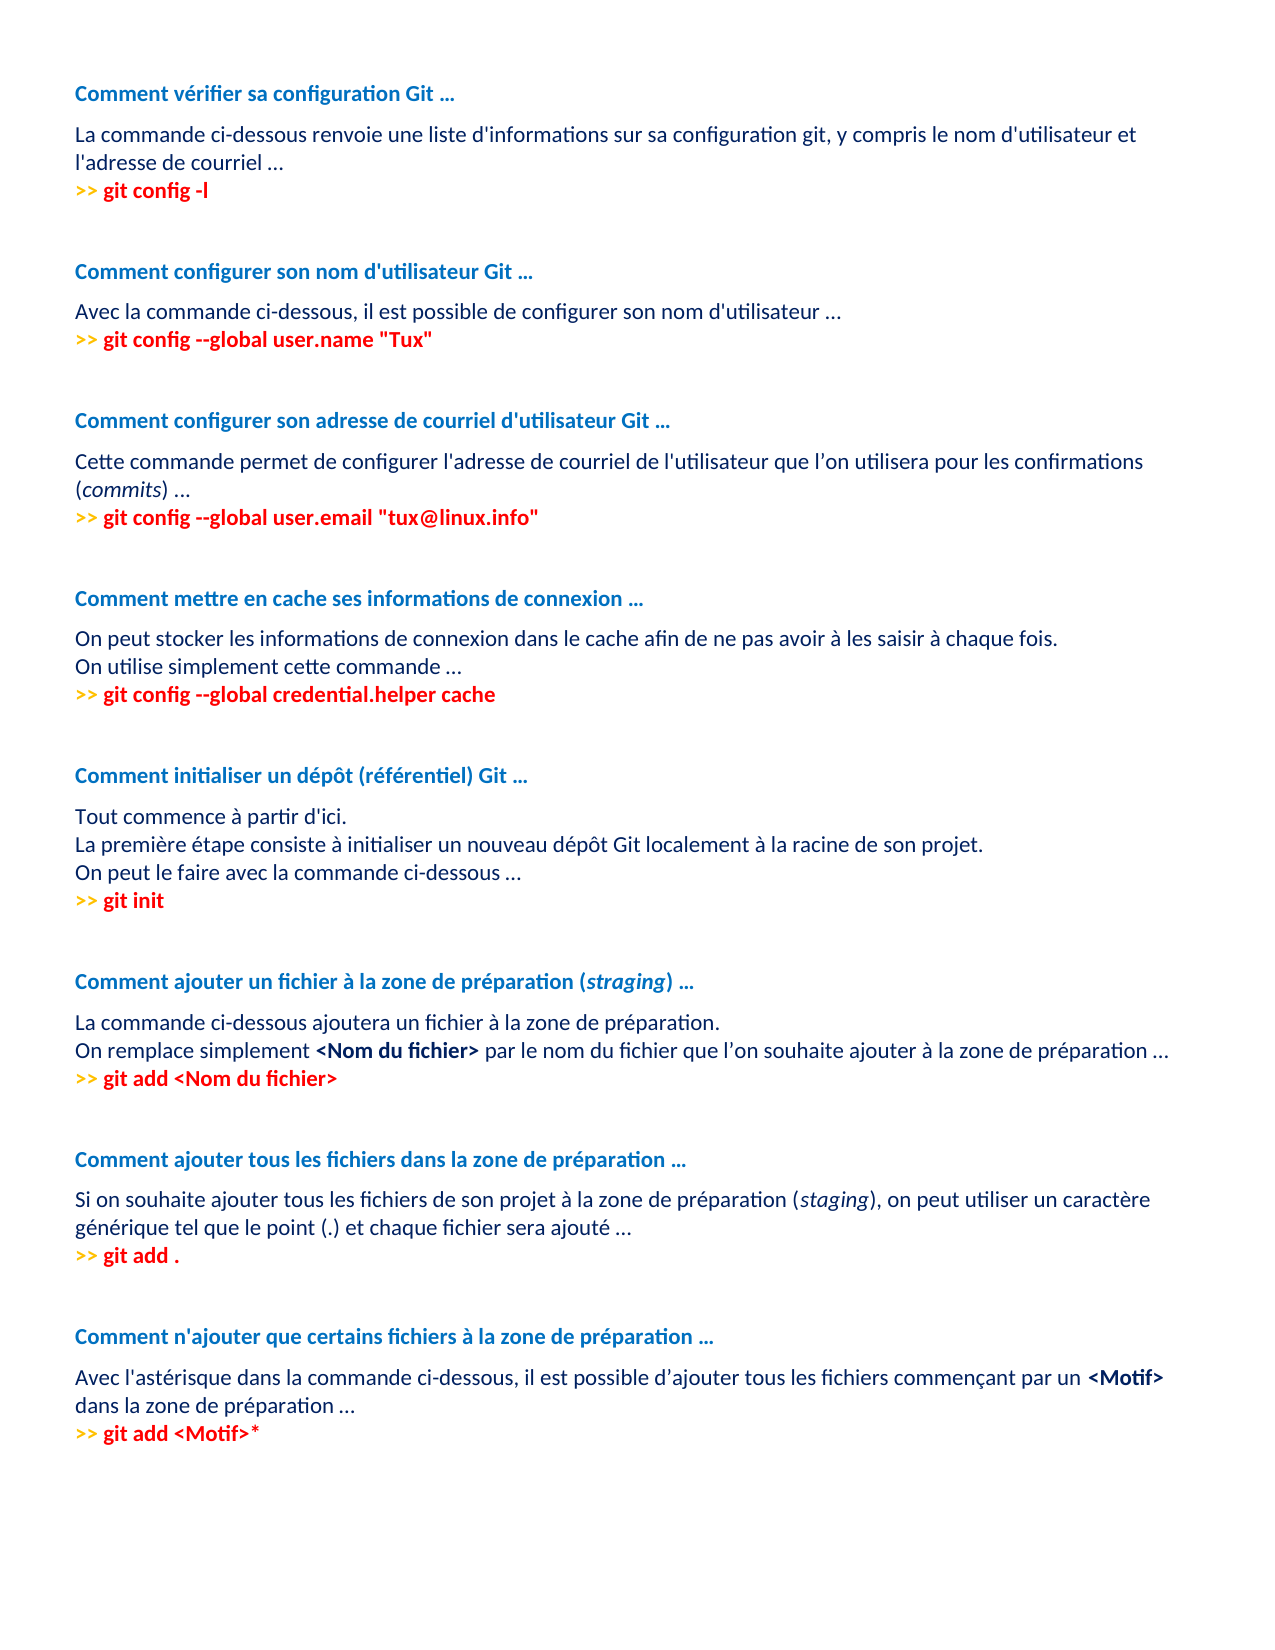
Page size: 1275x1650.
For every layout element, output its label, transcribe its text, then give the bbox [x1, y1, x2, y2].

text Avec l'astérisque dans la commande ci-dessous, il est possible d’ajouter tous les fichiers commençant par un <Motif> dans la zone de préparation … >> git add <Motif>* [75, 1363, 1200, 1447]
subtitle Comment initialiser un dépôt (référentiel) Git … [75, 762, 1200, 789]
text Tout commence à partir d'ici. La première étape consiste à initialiser un nouveau dépôt Git localement à la racine de son projet. On peut le faire avec la commande ci-dessous … >> git init [75, 802, 1200, 914]
text La commande ci-dessous ajoutera un fichier à la zone de préparation. On remplace simplement <Nom du fichier> par le nom du fichier que l’on souhaite ajouter à la zone de préparation … >> git add <Nom du fichier> [75, 1008, 1200, 1092]
subtitle Comment mettre en cache ses informations de connexion … [75, 584, 1200, 612]
text Avec la commande ci-dessous, il est possible de configurer son nom d'utilisateur … >> git config --global user.name "Tux" [75, 297, 1200, 353]
text On peut stocker les informations de connexion dans le cache afin de ne pas avoir à les saisir à chaque fois. On utilise simplement cette commande … >> git config --global credential.helper cache [75, 624, 1200, 708]
subtitle Comment ajouter un fichier à la zone de préparation (straging) … [75, 967, 1200, 995]
text Si on souhaite ajouter tous les fichiers de son projet à la zone de préparation (staging), on peut utiliser un caractère générique tel que le point (.) et chaque fichier sera ajouté … >> git add . [75, 1185, 1200, 1269]
text La commande ci-dessous renvoie une liste d'informations sur sa configuration git, y compris le nom d'utilisateur et l'adresse de courriel … >> git config -l [75, 120, 1200, 204]
subtitle Comment ajouter tous les fichiers dans la zone de préparation … [75, 1145, 1200, 1173]
subtitle Comment n'ajouter que certains fichiers à la zone de préparation … [75, 1322, 1200, 1350]
text Cette commande permet de configurer l'adresse de courriel de l'utilisateur que l’on utilisera pour les confirmations (commits) ... >> git config --global user.email "tux@linux.info" [75, 447, 1200, 531]
subtitle Comment configurer son nom d'utilisateur Git … [75, 257, 1200, 285]
subtitle Comment vérifier sa configuration Git … [75, 79, 1200, 107]
subtitle Comment configurer son adresse de courriel d'utilisateur Git … [75, 406, 1200, 434]
